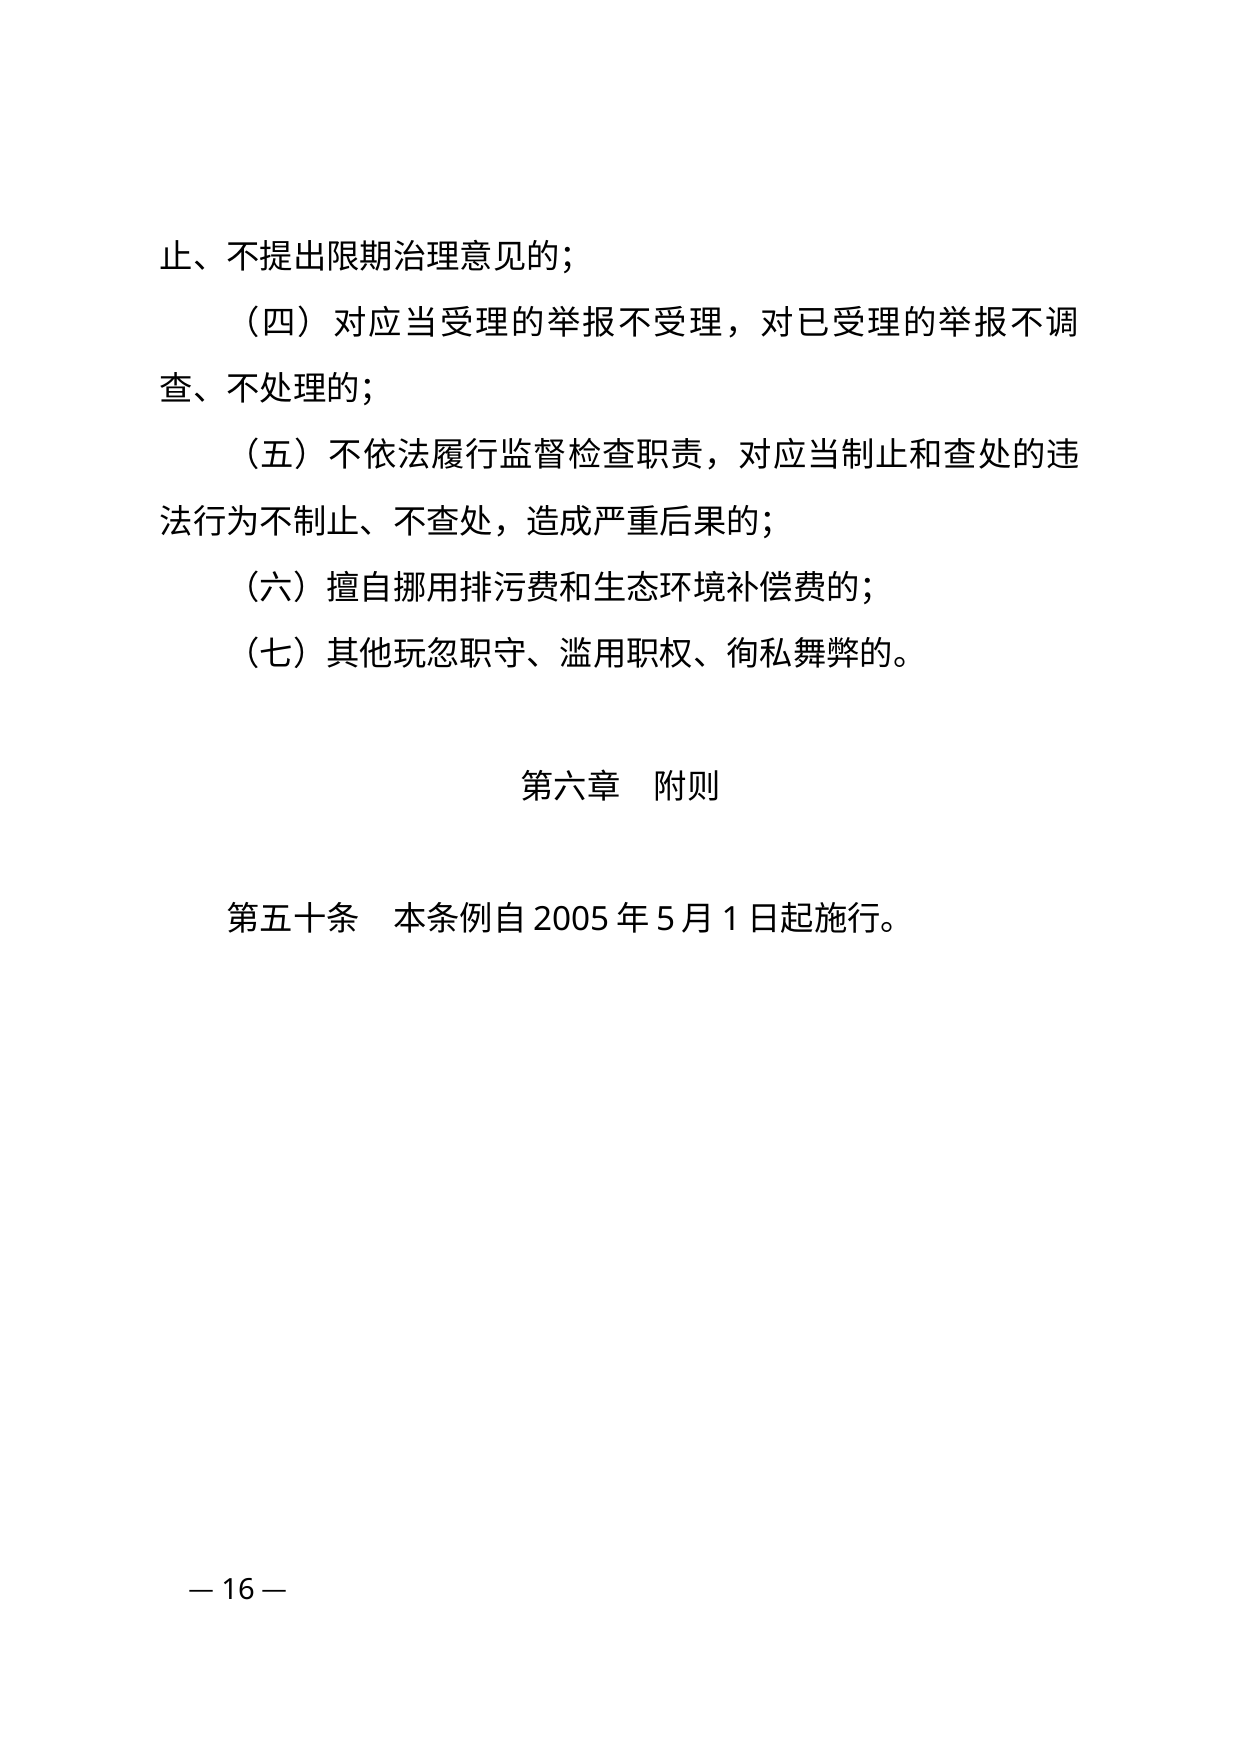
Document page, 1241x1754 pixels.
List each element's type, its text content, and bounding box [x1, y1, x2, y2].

text 第六章 附则 [159, 750, 1081, 817]
text （四）对应当受理的举报不受理，对已受理的举报不调查、不处理的； [159, 287, 1081, 419]
text （五）不依法履行监督检查职责，对应当制止和查处的违法行为不制止、不查处，造成严重后果的； [159, 419, 1081, 552]
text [159, 220, 1081, 287]
text （七）其他玩忽职守、滥用职权、徇私舞弊的。 [159, 618, 1081, 684]
text （六）擅自挪用排污费和生态环境补偿费的； [159, 552, 1081, 618]
text 第五十条 本条例自2005年5月1日起施行。 [159, 883, 1081, 949]
